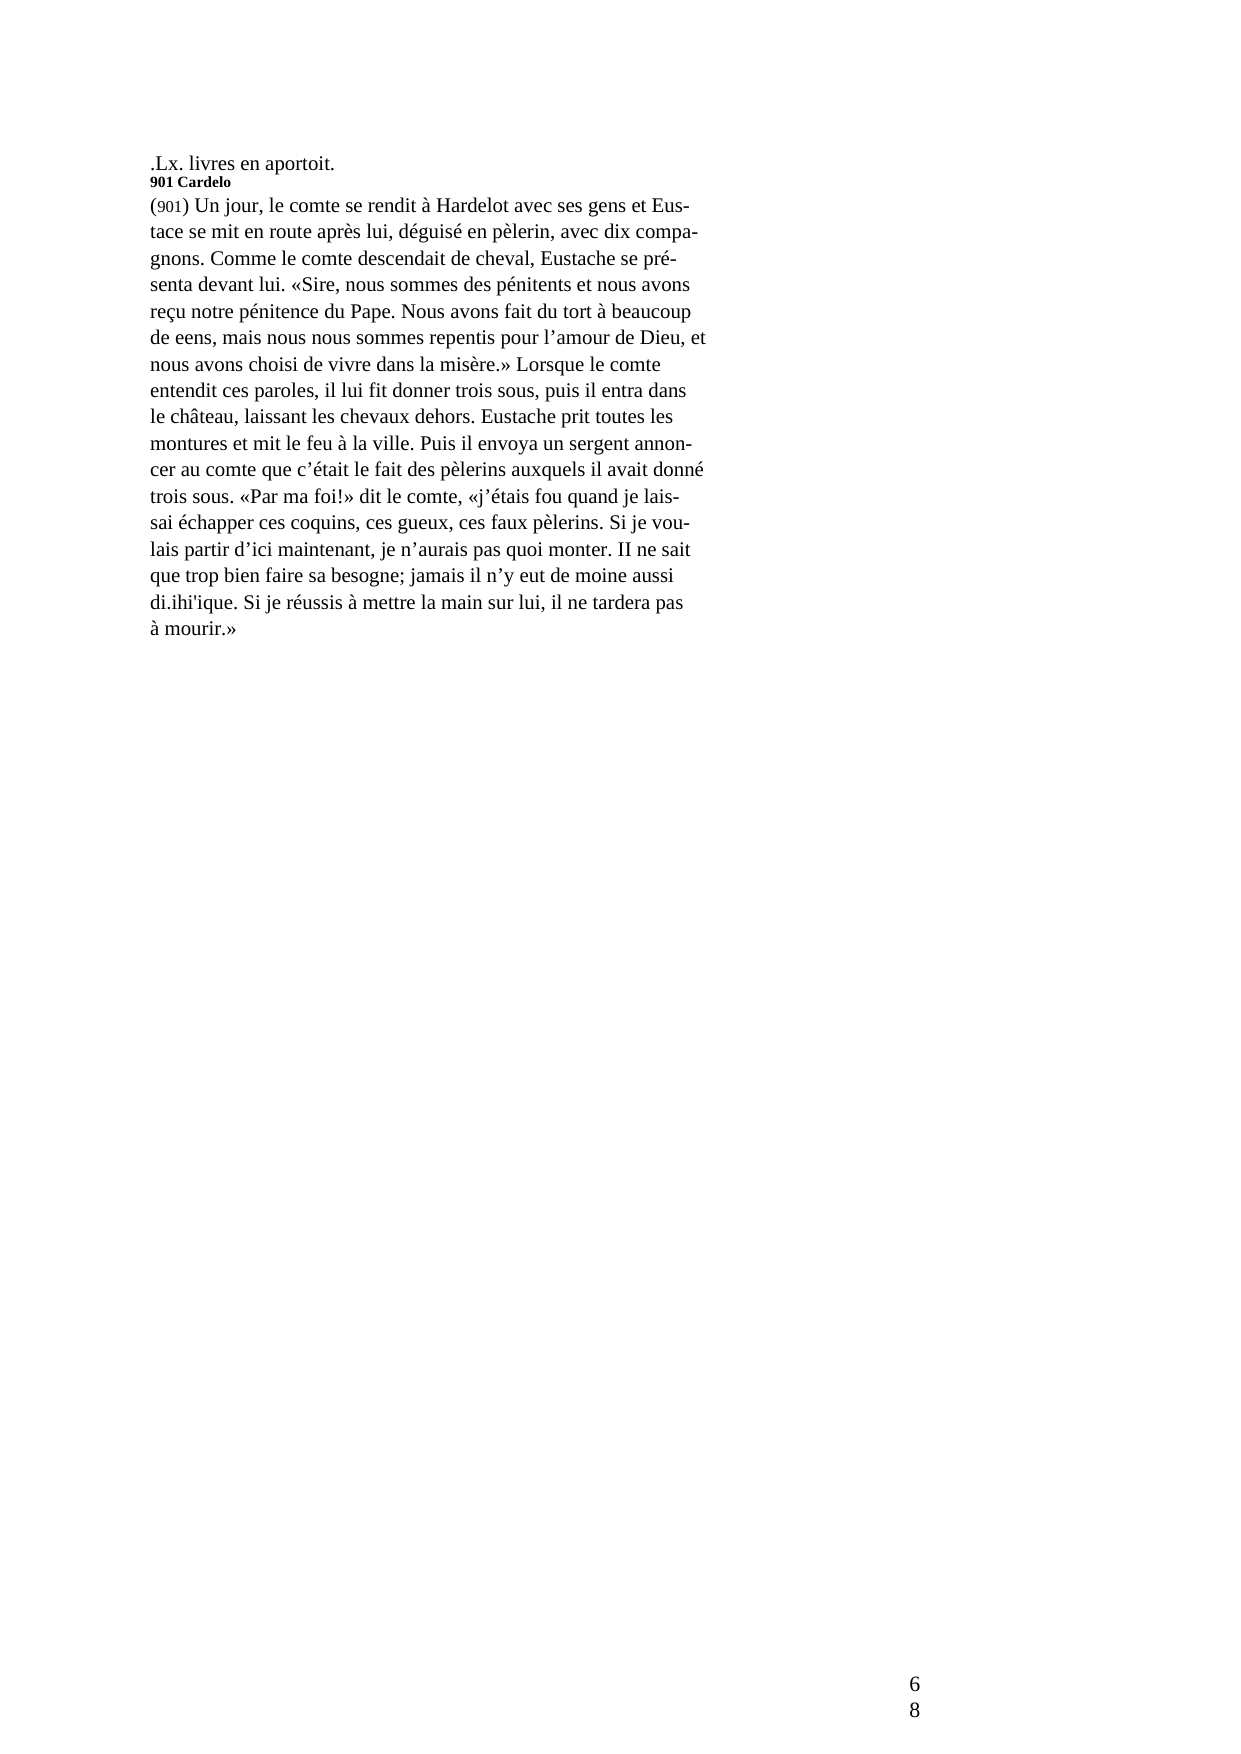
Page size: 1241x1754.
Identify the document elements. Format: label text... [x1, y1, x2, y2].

text .Lx. livres en aportoit. [150, 149, 1090, 175]
text (901) Un jour, le comte se rendit à Hardelot avec ses gens et Eus- tace se mit en route après lui, déguisé en pèlerin, avec dix compa- gnons. Comme le comte descendait de cheval, Eustache se pré- senta devant lui. «Sire, nous sommes des pénitents et nous avons reçu notre pénitence du Pape. Nous avons fait du tort à beaucoup de eens, mais nous nous sommes repentis pour l’amour de Dieu, et nous avons choisi de vivre dans la misère.» Lorsque le comte entendit ces paroles, il lui fit donner trois sous, puis il entra dans le château, laissant les chevaux dehors. Eustache prit toutes les montures et mit le feu à la ville. Puis il envoya un sergent annon- cer au comte que c’était le fait des pèlerins auxquels il avait donné trois sous. «Par ma foi!» dit le comte, «j’étais fou quand je lais- sai échapper ces coquins, ces gueux, ces faux pèlerins. Si je vou- lais partir d’ici maintenant, je n’aurais pas quoi monter. II ne sait que trop bien faire sa besogne; jamais il n’y eut de moine aussi di.ihi'ique. Si je réussis à mettre la main sur lui, il ne tardera pas à mourir.» [150, 191, 1090, 641]
text 901 Cardelo [150, 175, 1090, 191]
